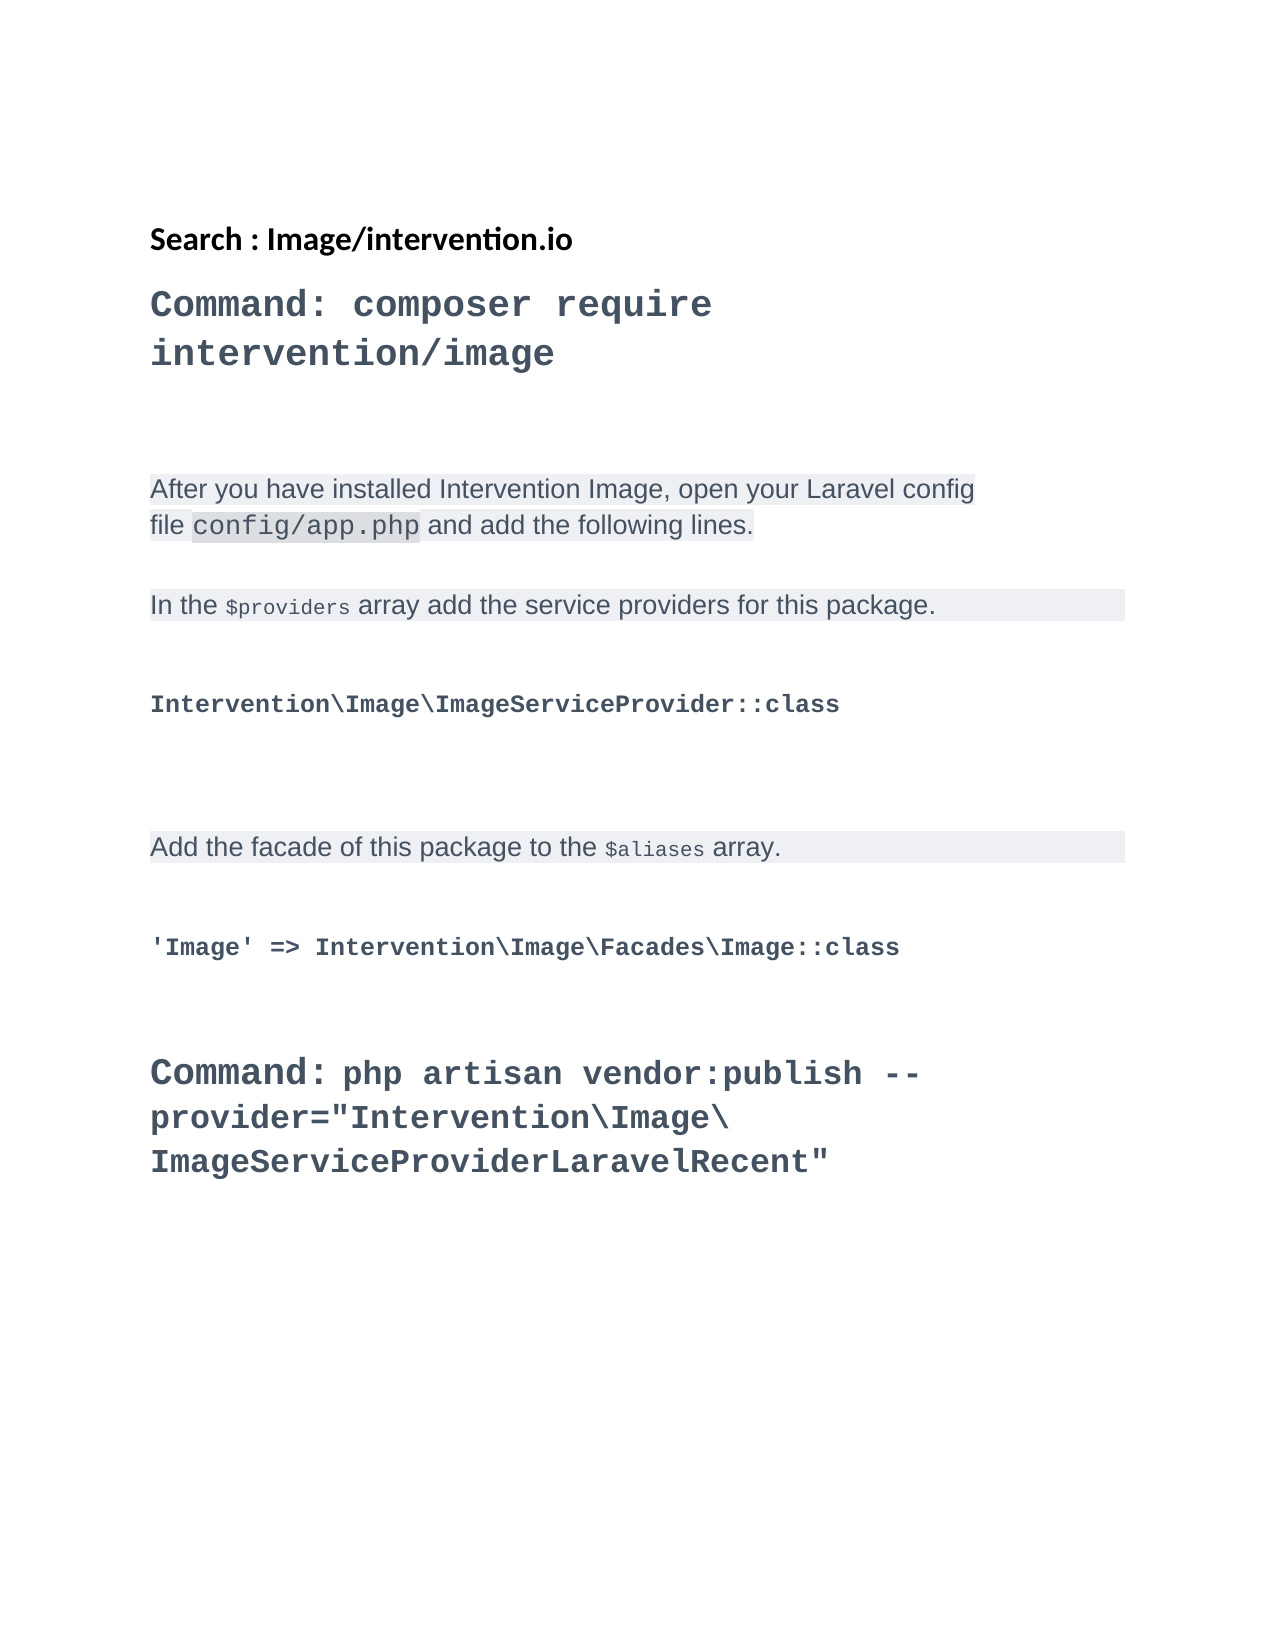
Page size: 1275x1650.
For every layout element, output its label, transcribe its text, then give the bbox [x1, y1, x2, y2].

text Command: php artisan vendor:publish --provider="Intervention\Image\ImageServiceProviderLaravelRecent" [150, 1053, 1125, 1182]
text In the $providers array add the service providers for this package. [150, 589, 1125, 621]
text Add the facade of this package to the $aliases array. [150, 831, 1125, 863]
text After you have installed Intervention Image, open your Laravel config file config/app.php and add the following lines. [150, 473, 1125, 543]
text Command: composer require intervention/image [150, 285, 1125, 377]
text 'Image' => Intervention\Image\Facades\Image::class [150, 934, 1125, 963]
text Search : Image/intervention.io [150, 218, 1125, 258]
text Intervention\Image\ImageServiceProvider::class [150, 692, 1125, 720]
